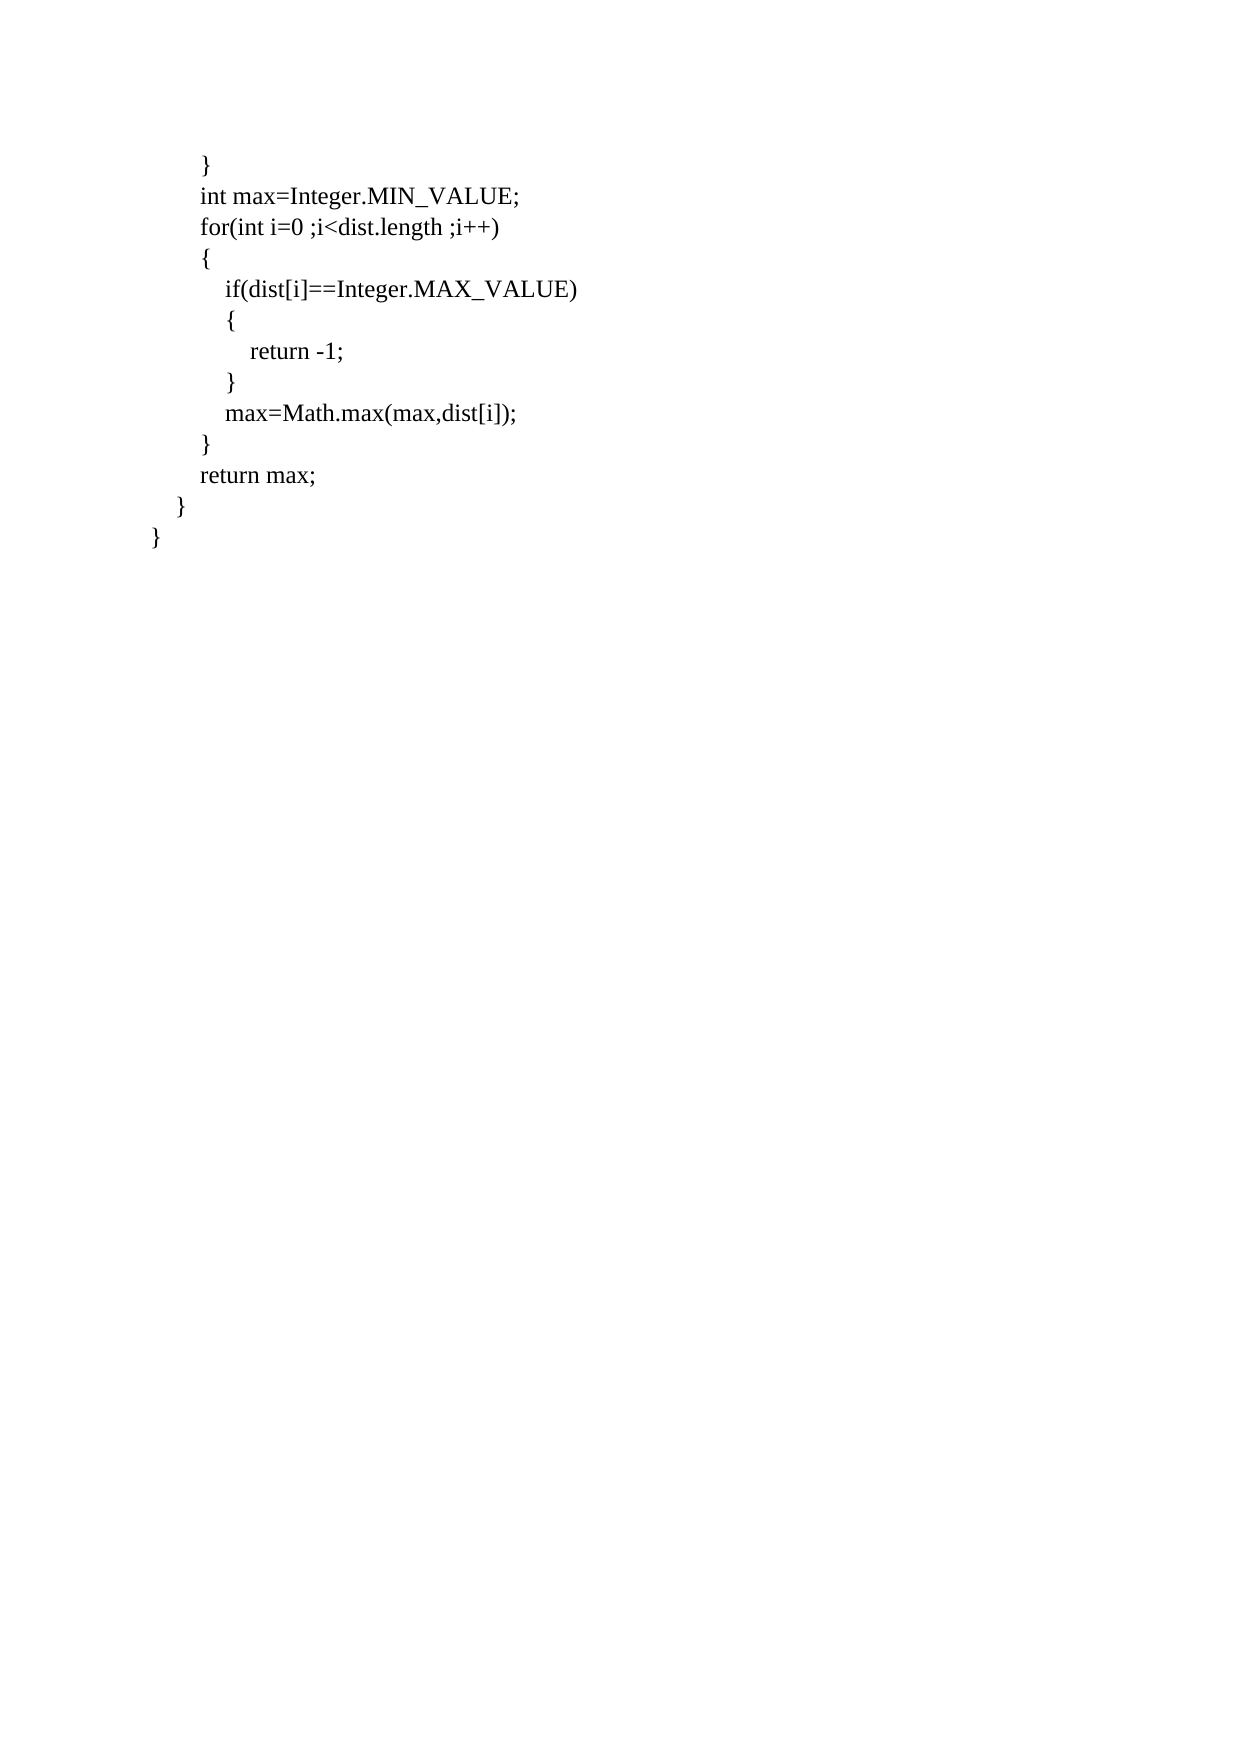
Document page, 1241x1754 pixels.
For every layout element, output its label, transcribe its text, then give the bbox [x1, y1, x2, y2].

text { [150, 243, 1122, 272]
text } [150, 429, 1122, 458]
text } [150, 522, 1122, 551]
text return max; [150, 460, 1122, 489]
text int max=Integer.MIN_VALUE; [150, 181, 1122, 210]
text } [150, 367, 1122, 396]
text return -1; [150, 336, 1122, 365]
text max=Math.max(max,dist[i]); [150, 398, 1122, 427]
text if(dist[i]==Integer.MAX_VALUE) [150, 274, 1122, 303]
text for(int i=0 ;i<dist.length ;i++) [150, 212, 1122, 241]
text { [150, 305, 1122, 334]
text } [150, 491, 1122, 520]
text } [150, 150, 1122, 179]
